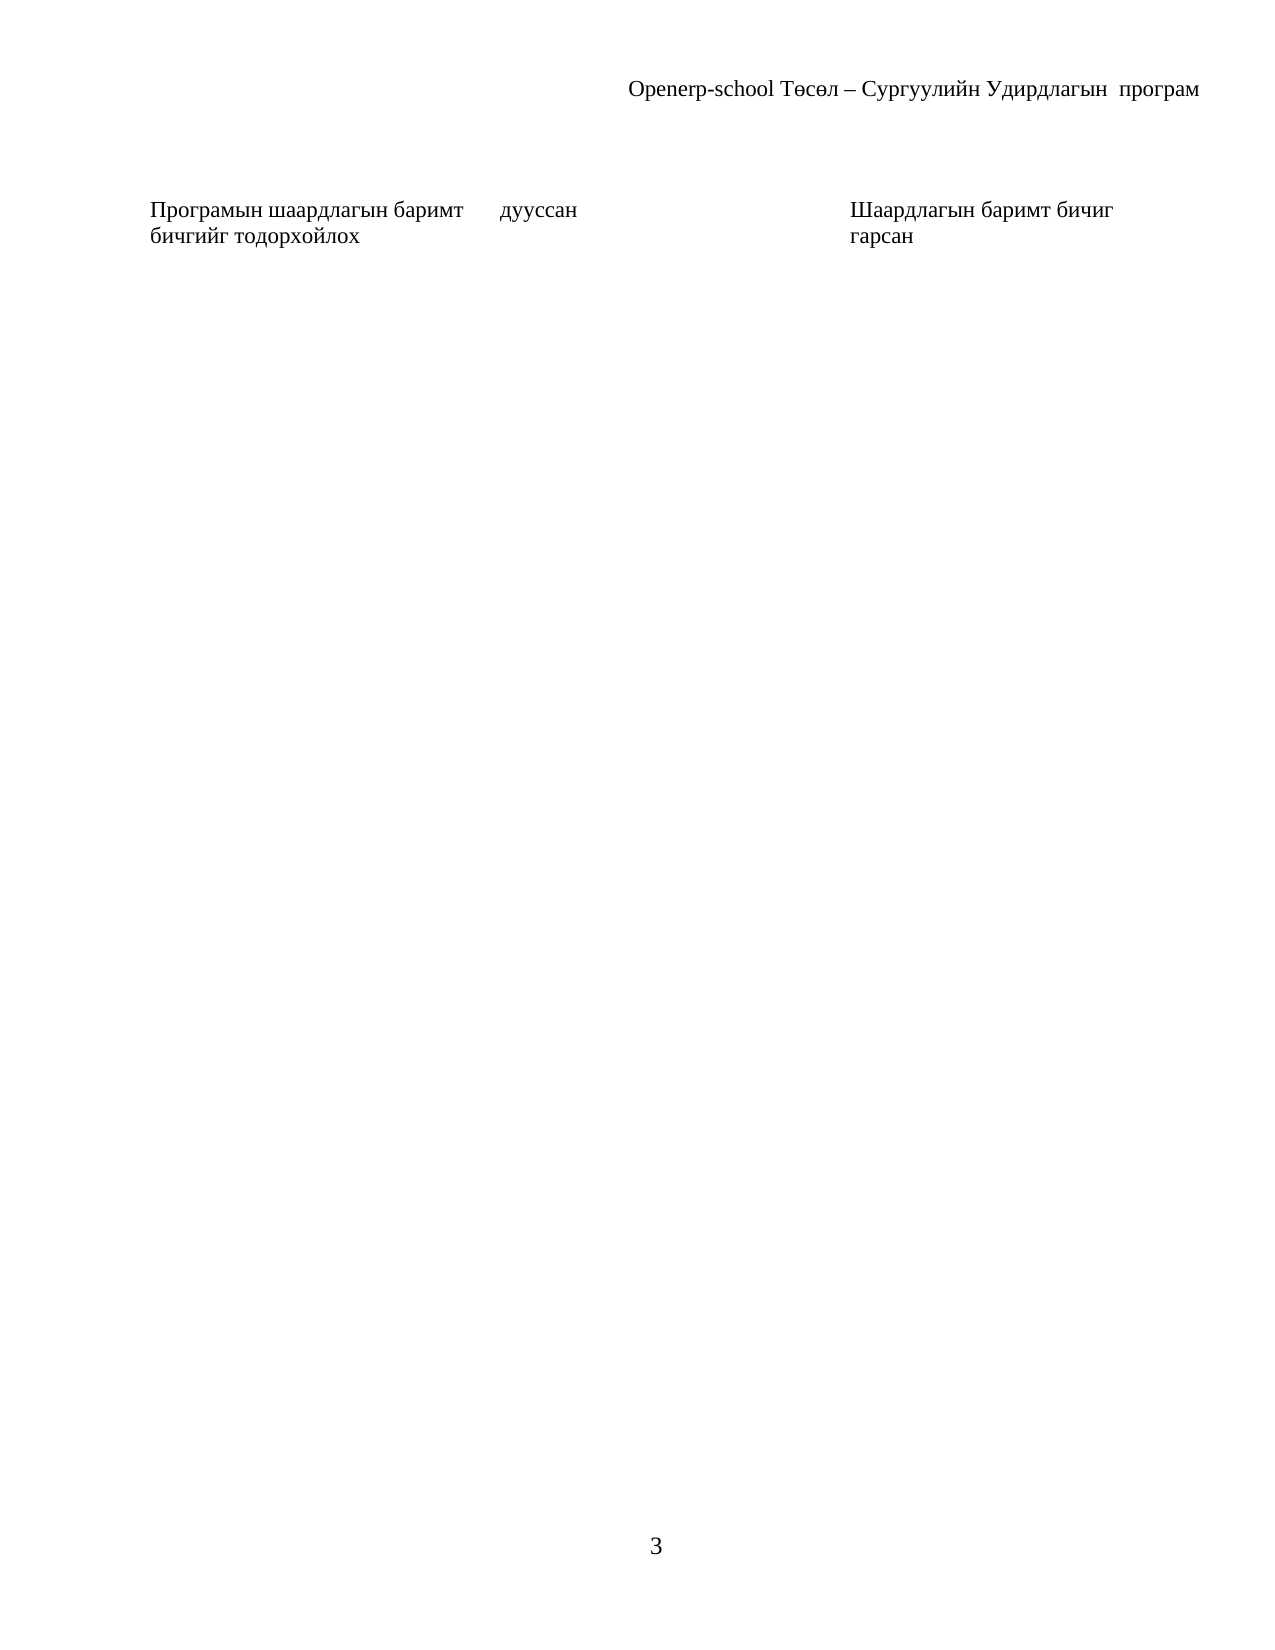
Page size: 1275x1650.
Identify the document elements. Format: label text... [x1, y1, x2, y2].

table_header Шаардлагын баримт бичиг гарсан [839, 185, 1189, 275]
table_header дууссан [489, 185, 839, 275]
table_header Програмын шаардлагын баримт бичгийг тодорхойлох [139, 185, 489, 275]
